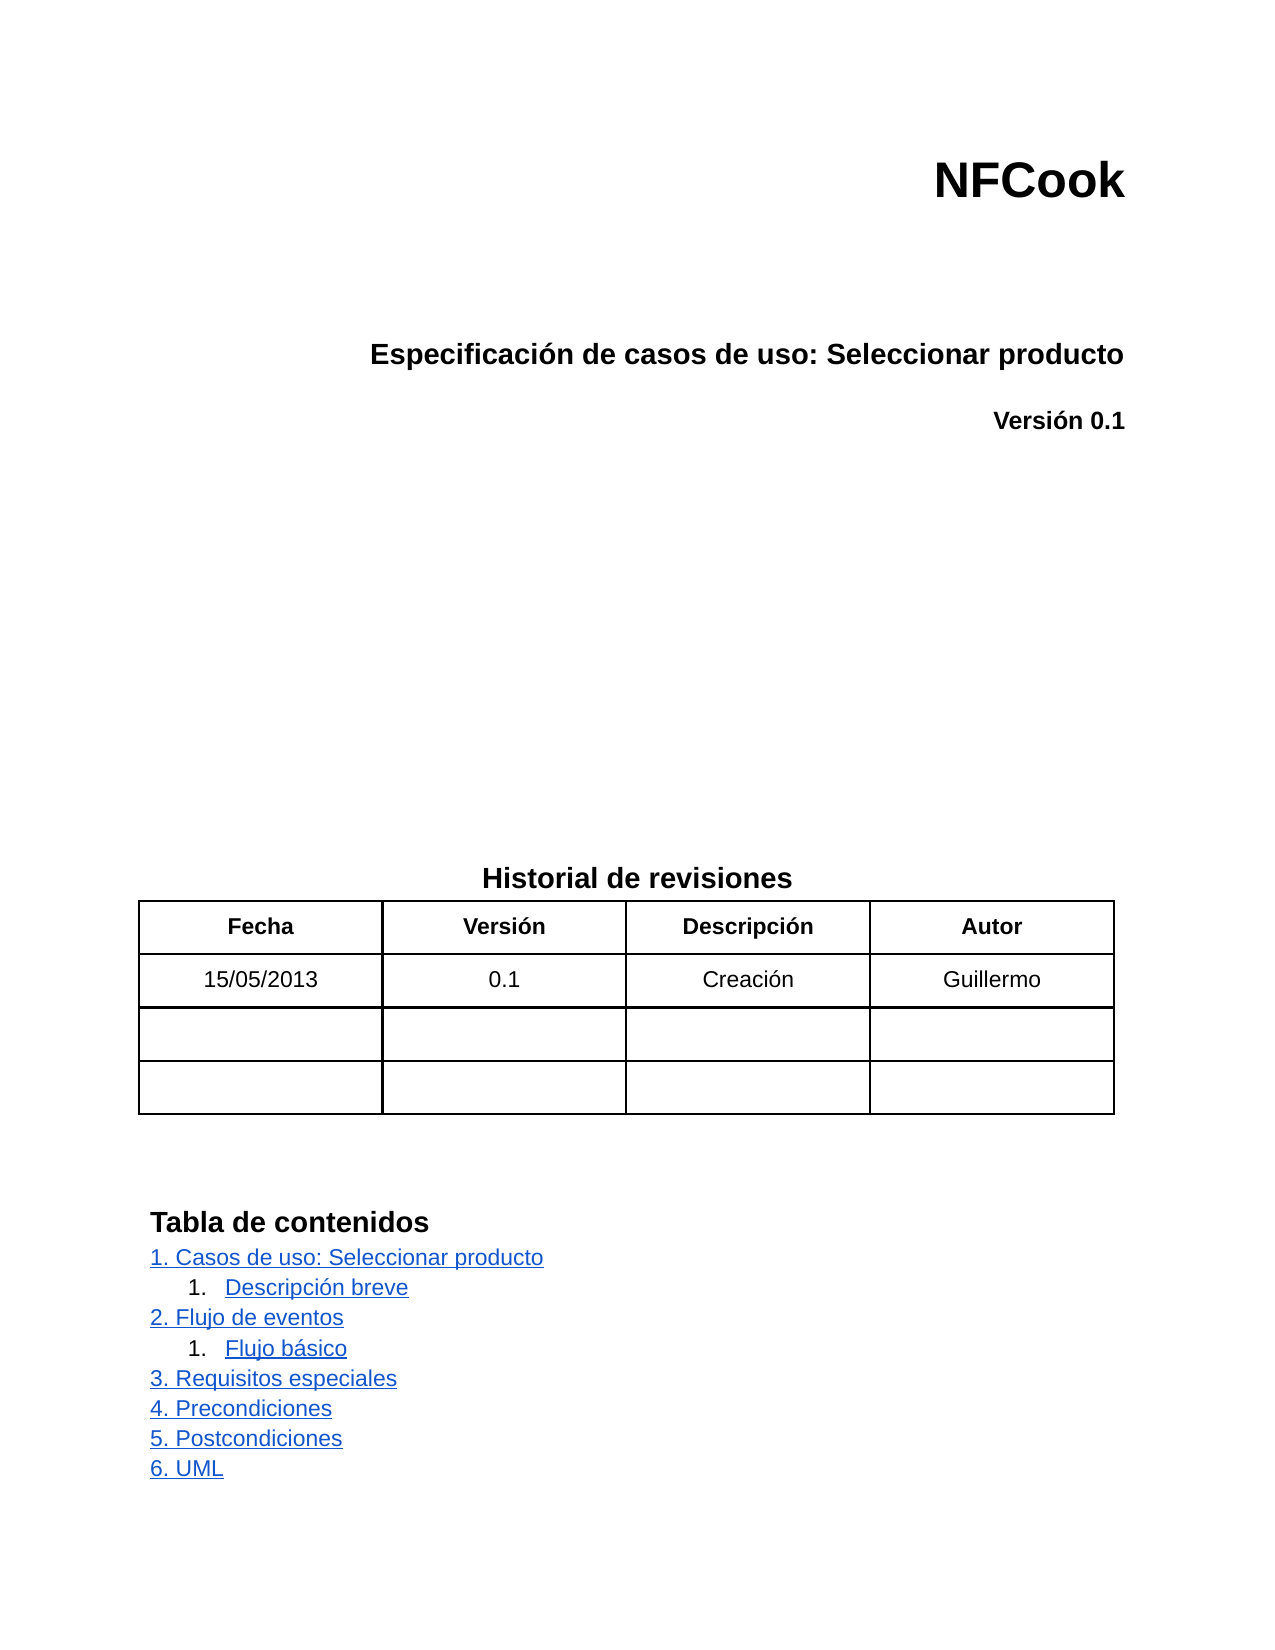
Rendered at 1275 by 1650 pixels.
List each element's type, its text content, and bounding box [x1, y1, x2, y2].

table_cell 15/05/2013 [140, 955, 381, 1006]
table_header Fecha [140, 902, 381, 953]
table_cell [627, 1009, 869, 1059]
text 4. Precondiciones [150, 1395, 1125, 1421]
table_header Descripción [627, 902, 869, 953]
table_header Autor [871, 902, 1113, 953]
table_cell [871, 1009, 1113, 1059]
text 5. Postcondiciones [150, 1425, 1125, 1451]
table_cell [140, 1062, 381, 1113]
list Flujo básico [188, 1334, 1125, 1361]
table_cell Creación [627, 955, 869, 1006]
list Descripción breve [188, 1274, 1125, 1300]
table_cell [384, 1062, 625, 1113]
table_cell [871, 1062, 1113, 1113]
text Versión 0.1 [150, 406, 1125, 434]
table_cell [384, 1009, 625, 1059]
table_cell 0.1 [384, 955, 625, 1006]
table_header Versión [384, 902, 625, 953]
text 2. Flujo de eventos [150, 1304, 1125, 1331]
text Tabla de contenidos [150, 1205, 1125, 1239]
text Especificación de casos de uso: Seleccionar producto [150, 337, 1125, 370]
table_cell [627, 1062, 869, 1113]
text NFCook [150, 150, 1125, 207]
text 3. Requisitos especiales [150, 1365, 1125, 1391]
table_cell [140, 1009, 381, 1059]
text 1. Casos de uso: Seleccionar producto [150, 1244, 1125, 1270]
text Historial de revisiones [150, 862, 1125, 895]
table_cell Guillermo [871, 955, 1113, 1006]
text 6. UML [150, 1455, 1125, 1482]
